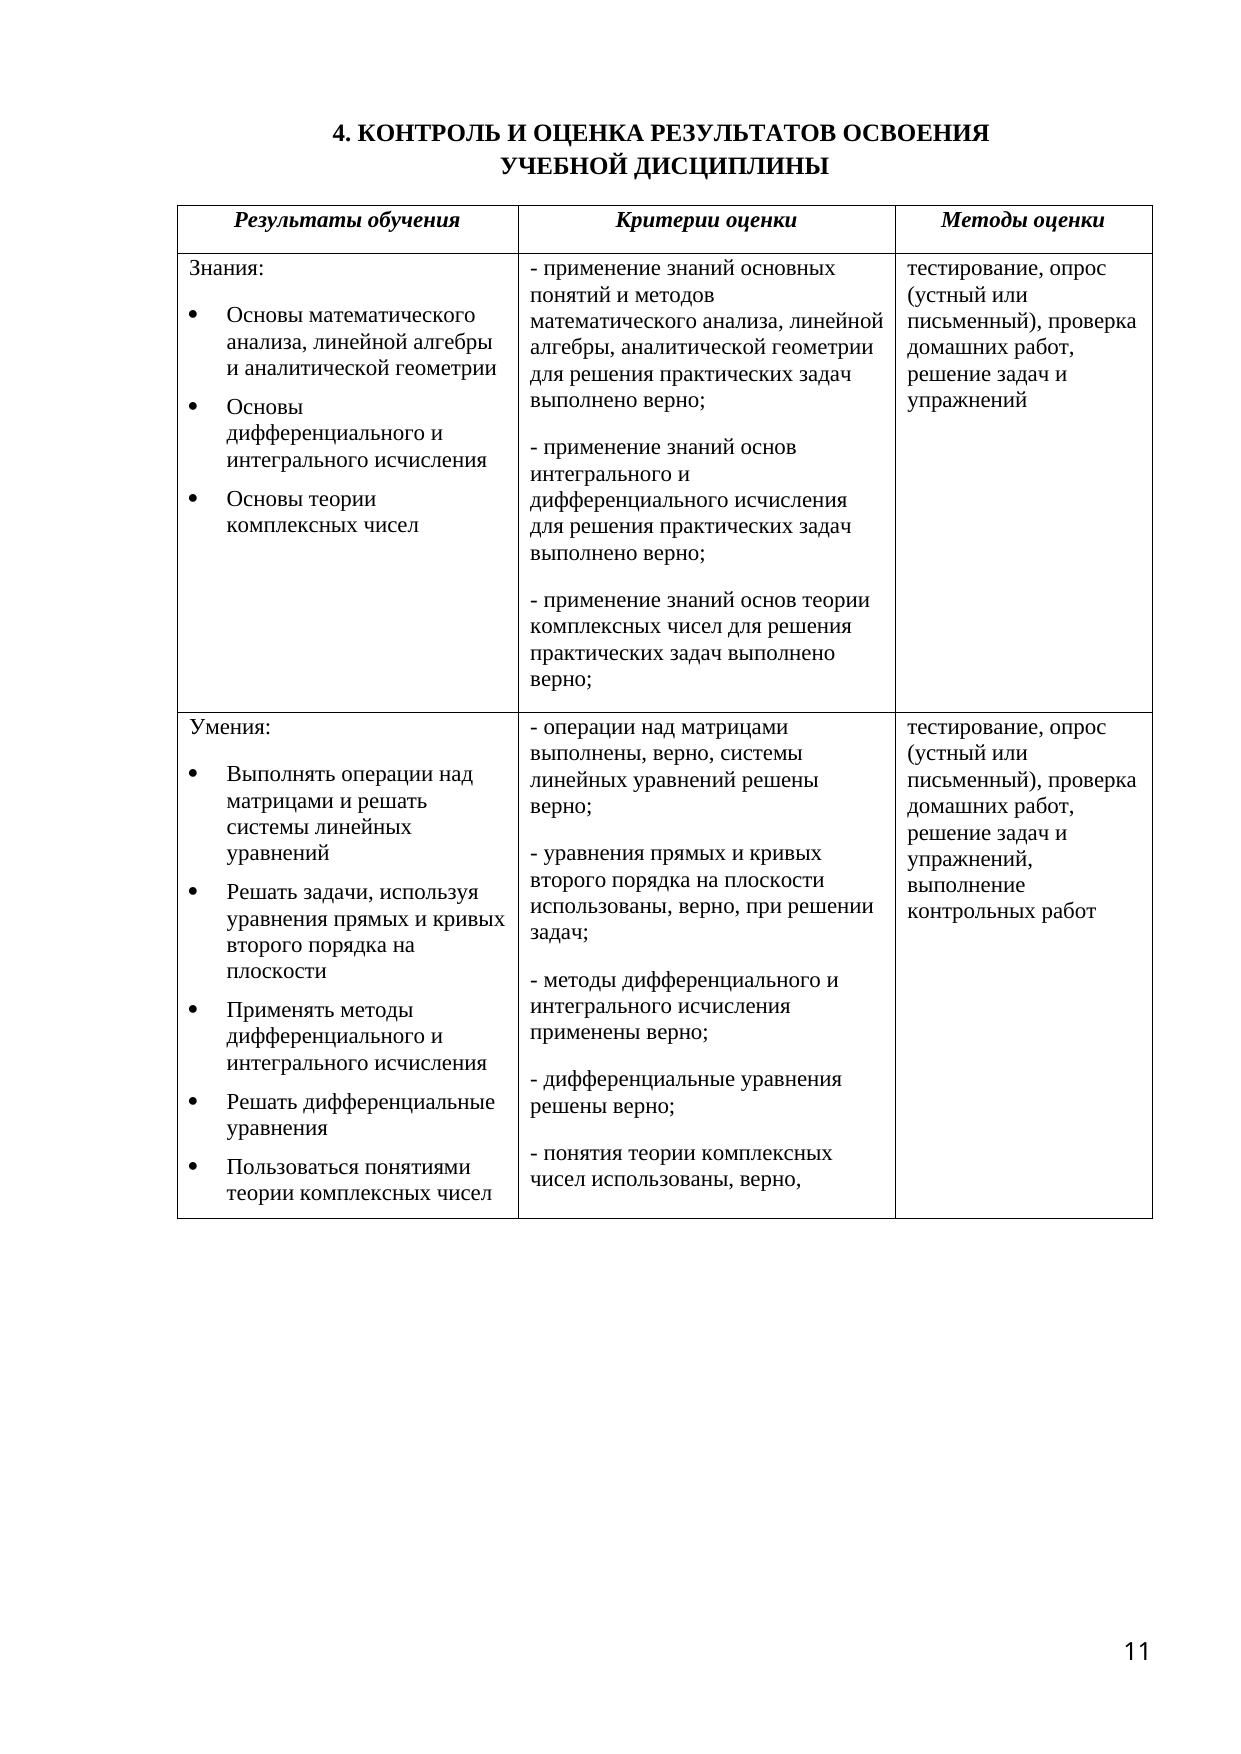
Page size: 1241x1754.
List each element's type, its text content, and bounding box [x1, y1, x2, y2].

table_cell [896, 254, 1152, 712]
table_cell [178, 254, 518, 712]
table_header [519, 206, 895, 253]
text 4. КОНТРОЛЬ И ОЦЕНКА РЕЗУЛЬТАТОВ ОСВОЕНИЯ УЧЕБНОЙ ДИСЦИПЛИНЫ [177, 118, 1152, 180]
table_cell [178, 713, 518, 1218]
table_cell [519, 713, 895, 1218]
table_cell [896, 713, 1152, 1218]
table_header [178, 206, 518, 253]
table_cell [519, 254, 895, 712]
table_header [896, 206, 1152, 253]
